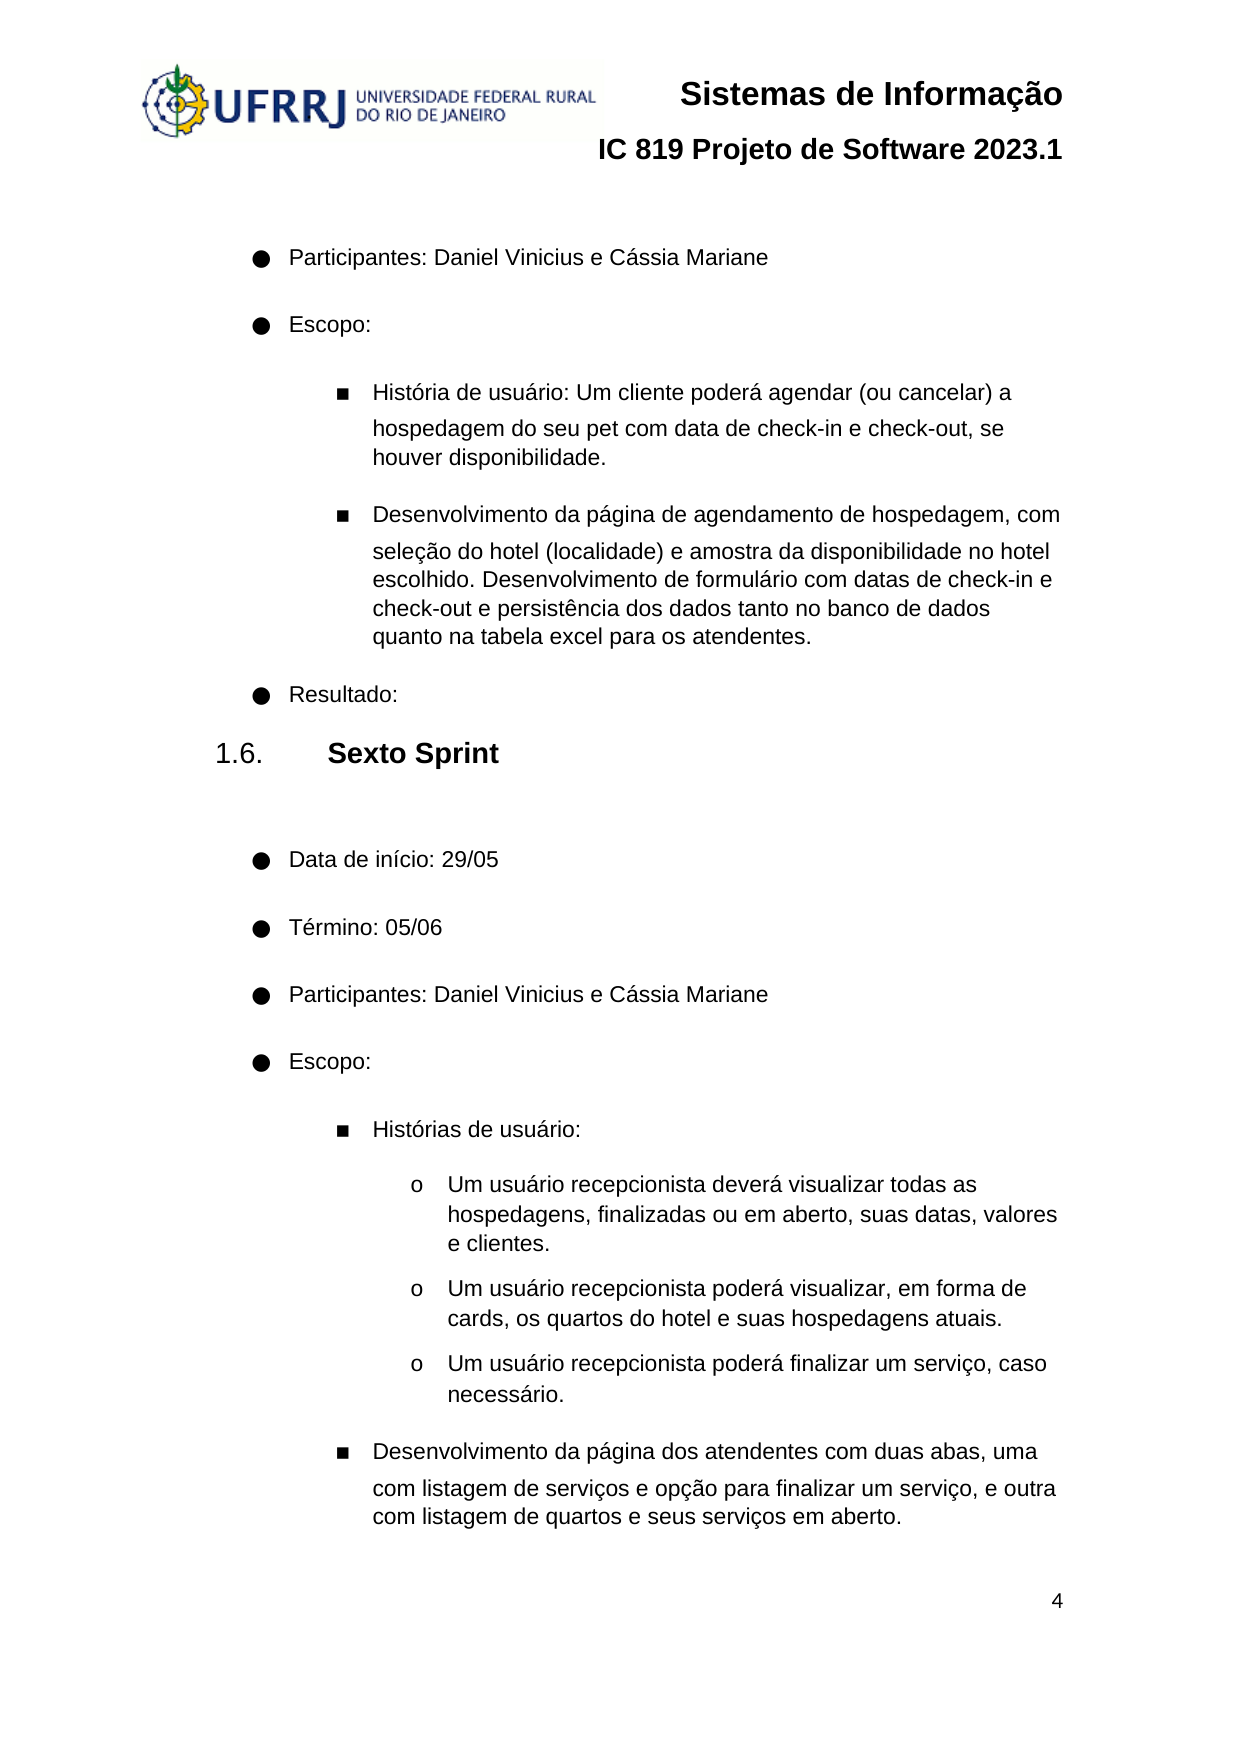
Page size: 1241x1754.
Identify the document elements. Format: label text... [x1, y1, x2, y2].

list Participantes: Daniel Vinicius e Cássia Mariane [251, 231, 1063, 278]
list Um usuário recepcionista poderá finalizar um serviço, caso necessário. [410, 1350, 1063, 1407]
list Participantes: Daniel Vinicius e Cássia Mariane [251, 968, 1063, 1015]
list Histórias de usuário: [335, 1103, 1063, 1150]
list Término: 05/06 [251, 901, 1063, 948]
list Sexto Sprint [215, 736, 1063, 769]
list Escopo: [251, 299, 1063, 346]
list Desenvolvimento da página dos atendentes com duas abas, uma com listagem de serviços e opção para finalizar um serviço, e outra com listagem de quartos e seus serviços em aberto. [335, 1426, 1063, 1529]
picture [140, 59, 607, 147]
list Um usuário recepcionista deverá visualizar todas as hospedagens, finalizadas ou em aberto, suas datas, valores e clientes. [410, 1171, 1063, 1256]
list Resultado: [251, 668, 1063, 715]
list História de usuário: Um cliente poderá agendar (ou cancelar) a hospedagem do seu pet com data de check-in e check-out, se houver disponibilidade. [335, 366, 1063, 470]
list Data de início: 29/05 [251, 834, 1063, 881]
list Escopo: [251, 1036, 1063, 1083]
list Um usuário recepcionista poderá visualizar, em forma de cards, os quartos do hotel e suas hospedagens atuais. [410, 1274, 1063, 1331]
